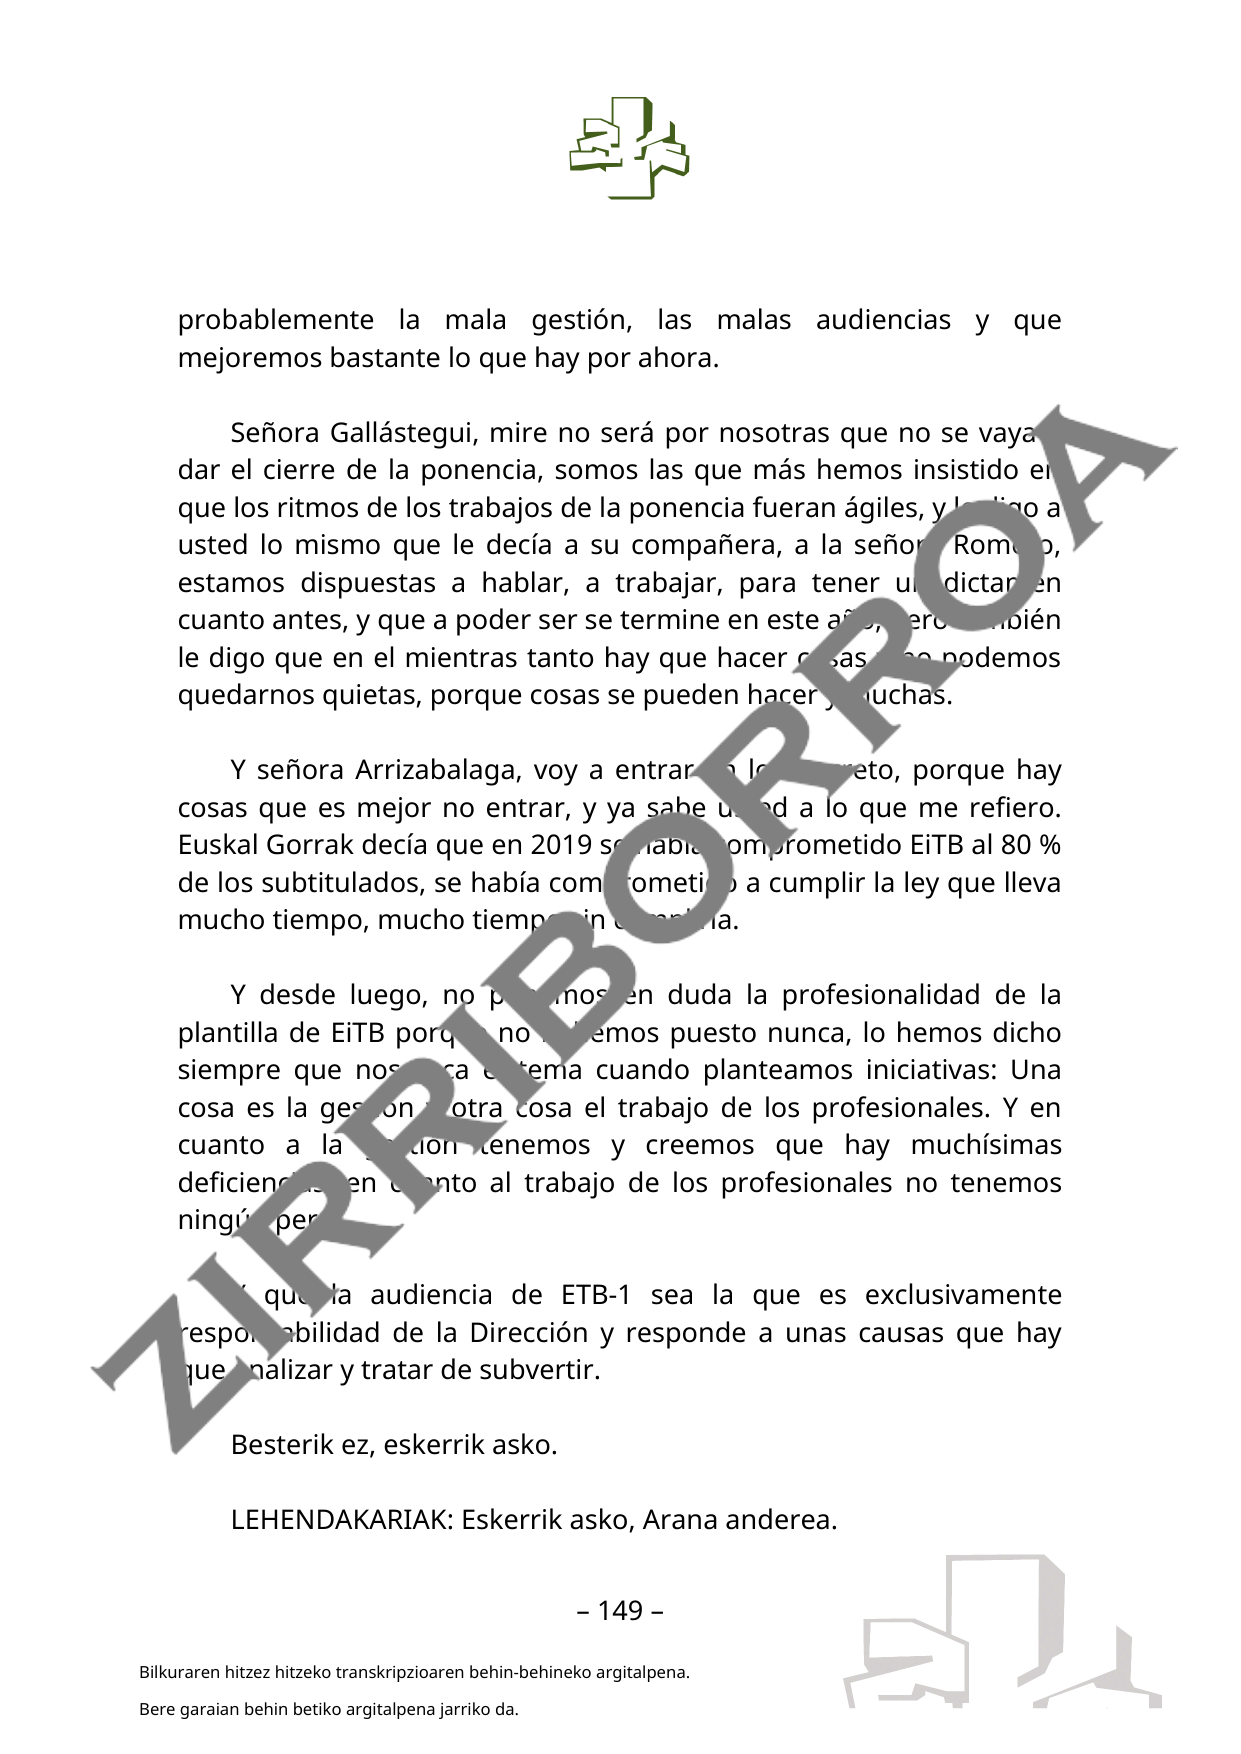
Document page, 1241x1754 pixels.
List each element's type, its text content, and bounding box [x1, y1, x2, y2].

picture [540, 74, 718, 223]
text Señora Gallástegui, mire no será por nosotras que no se vaya a dar el cierre de la ponencia, somos las que más hemos insistido en que los ritmos de los trabajos de la ponencia fueran ágiles, y le digo a usted lo mismo que le decía a su compañera, a la señora Romero, estamos dispuestas a hablar, a trabajar, para tener un dictamen cuanto antes, y que a poder ser se termine en este año, pero también le digo que en el mientras tanto hay que hacer cosas y no podemos quedarnos quietas, porque cosas se pueden hacer y muchas. [177, 412, 1063, 712]
text Y que la audiencia de ETB-1 sea la que es exclusivamente responsabilidad de la Dirección y responde a unas causas que hay que analizar y tratar de subvertir. [177, 1275, 1063, 1387]
text Y señora Arrizabalaga, voy a entrar en lo concreto, porque hay cosas que es mejor no entrar, y ya sabe usted a lo que me refiero. Euskal Gorrak decía que en 2019 se había comprometido EiTB al 80 % de los subtitulados, se había comprometido a cumplir la ley que lleva mucho tiempo, mucho tiempo sin cumplirla. [177, 750, 1063, 937]
text LEHENDAKARIAK: Eskerrik asko, Arana anderea. [177, 1500, 1063, 1537]
text Besterik ez, eskerrik asko. [177, 1425, 1063, 1462]
text Y desde luego, no ponemos en duda la profesionalidad de la plantilla de EiTB porque no la hemos puesto nunca, lo hemos dicho siempre que nos saca el tema cuando planteamos iniciativas: Una cosa es la gestión y otra cosa el trabajo de los profesionales. Y en cuanto a la gestión tenemos y creemos que hay muchísimas deficiencias; en cuanto al trabajo de los profesionales no tenemos ningún pero. [177, 975, 1063, 1237]
picture [797, 1491, 1169, 1710]
